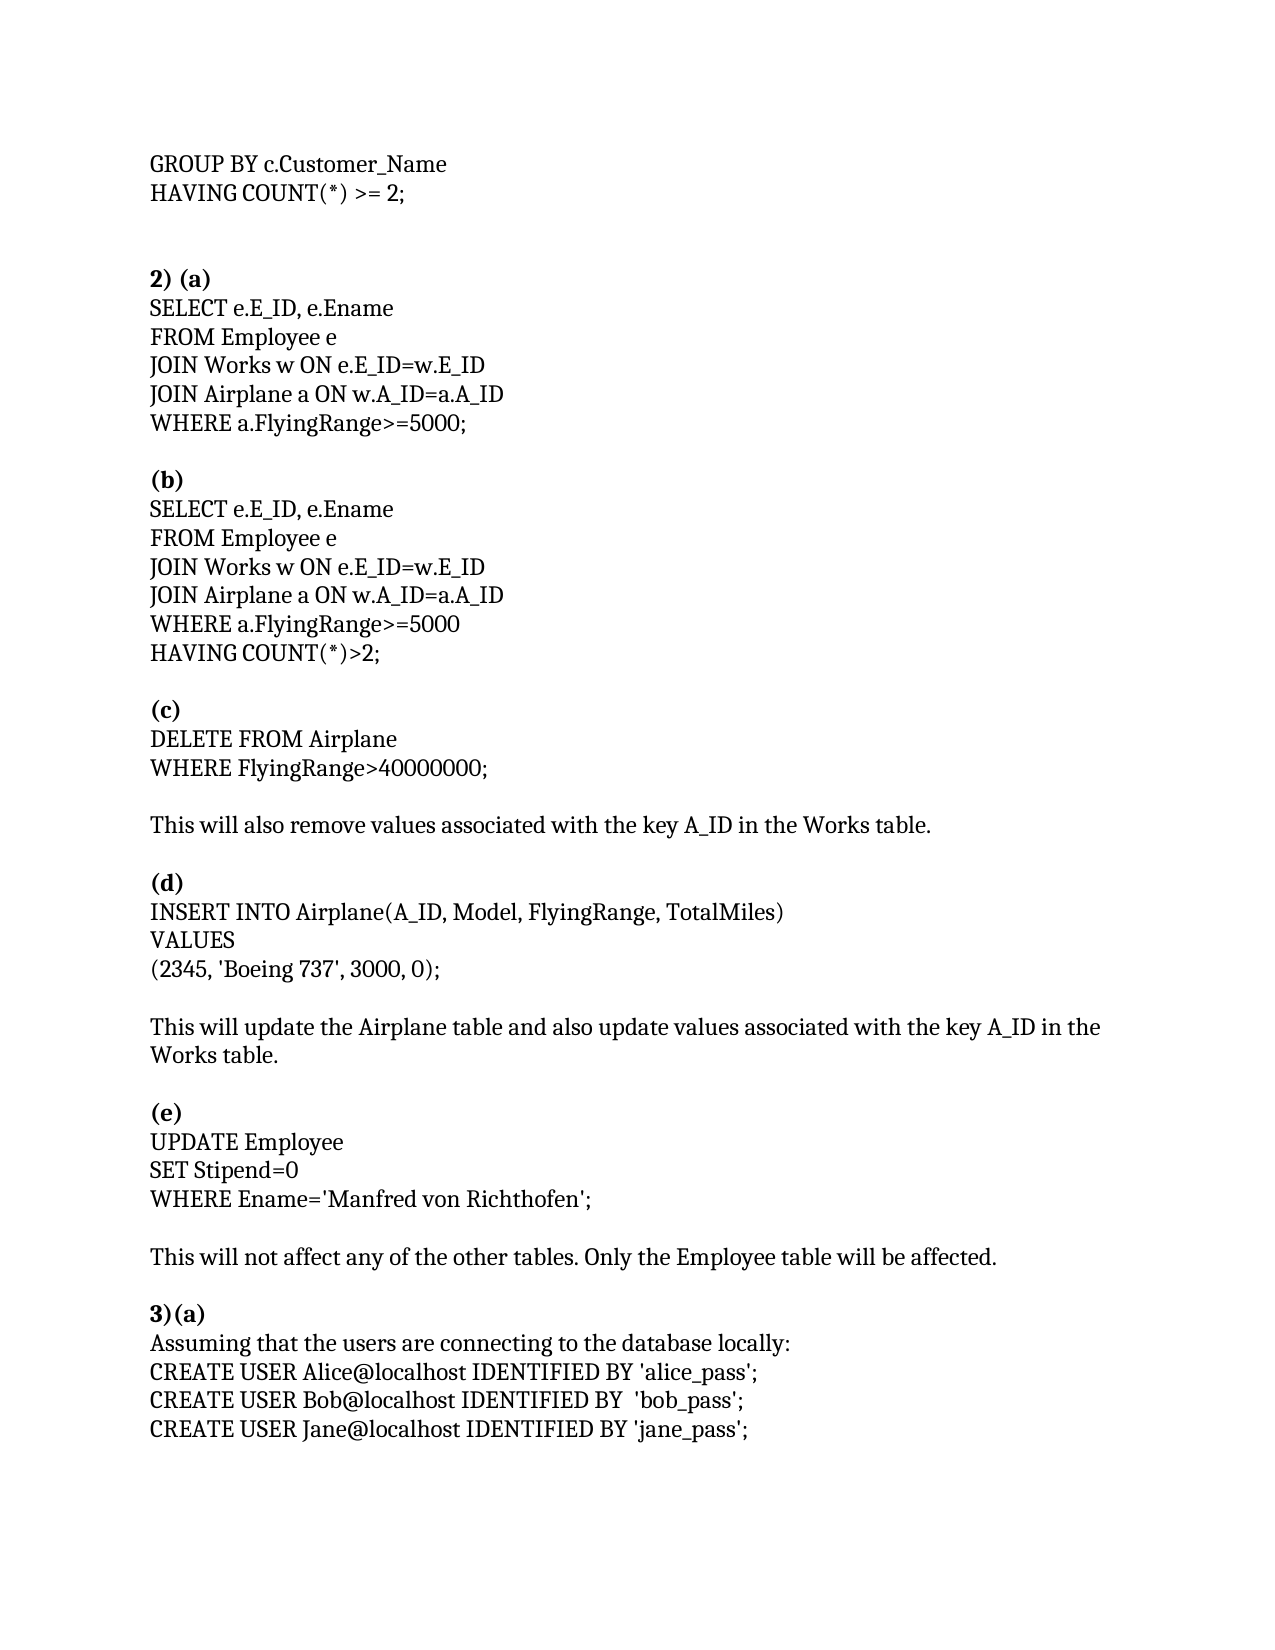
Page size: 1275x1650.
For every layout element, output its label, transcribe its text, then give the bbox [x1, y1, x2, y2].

text This will also remove values associated with the key A_ID in the Works table. [150, 811, 1125, 840]
text FROM Employee e [150, 524, 1125, 552]
text CREATE USER Bob@localhost IDENTIFIED BY 'bob_pass'; [150, 1386, 1125, 1415]
text SET Stipend=0 [150, 1156, 1125, 1185]
text JOIN Airplane a ON w.A_ID=a.A_ID [150, 581, 1125, 610]
text GROUP BY c.Customer_Name [150, 150, 1125, 179]
text WHERE Ename='Manfred von Richthofen'; [150, 1185, 1125, 1214]
text FROM Employee e [150, 322, 1125, 351]
text WHERE FlyingRange>40000000; [150, 754, 1125, 782]
text (b) [150, 466, 1125, 495]
text JOIN Airplane a ON w.A_ID=a.A_ID [150, 380, 1125, 409]
text This will update the Airplane table and also update values associated with the key A_ID in the Works table. [150, 1012, 1125, 1070]
text (d) [150, 869, 1125, 897]
text JOIN Works w ON e.E_ID=w.E_ID [150, 552, 1125, 581]
text VALUES [150, 926, 1125, 955]
text DELETE FROM Airplane [150, 725, 1125, 754]
text (c) [150, 696, 1125, 725]
text CREATE USER Jane@localhost IDENTIFIED BY 'jane_pass'; [150, 1415, 1125, 1444]
text SELECT e.E_ID, e.Ename [150, 495, 1125, 524]
text UPDATE Employee [150, 1127, 1125, 1156]
text (e) [150, 1099, 1125, 1127]
text HAVING COUNT(*)>2; [150, 639, 1125, 667]
text INSERT INTO Airplane(A_ID, Model, FlyingRange, TotalMiles) [150, 897, 1125, 926]
text 3)(a) [150, 1300, 1125, 1329]
text CREATE USER Alice@localhost IDENTIFIED BY 'alice_pass'; [150, 1357, 1125, 1386]
text 2) (a) [150, 265, 1125, 294]
text HAVING COUNT(*) >= 2; [150, 179, 1125, 207]
text SELECT e.E_ID, e.Ename [150, 294, 1125, 322]
text This will not affect any of the other tables. Only the Employee table will be affected. [150, 1242, 1125, 1271]
text Assuming that the users are connecting to the database locally: [150, 1329, 1125, 1357]
text WHERE a.FlyingRange>=5000 [150, 610, 1125, 639]
text WHERE a.FlyingRange>=5000; [150, 409, 1125, 437]
text JOIN Works w ON e.E_ID=w.E_ID [150, 351, 1125, 380]
text (2345, 'Boeing 737', 3000, 0); [150, 955, 1125, 984]
